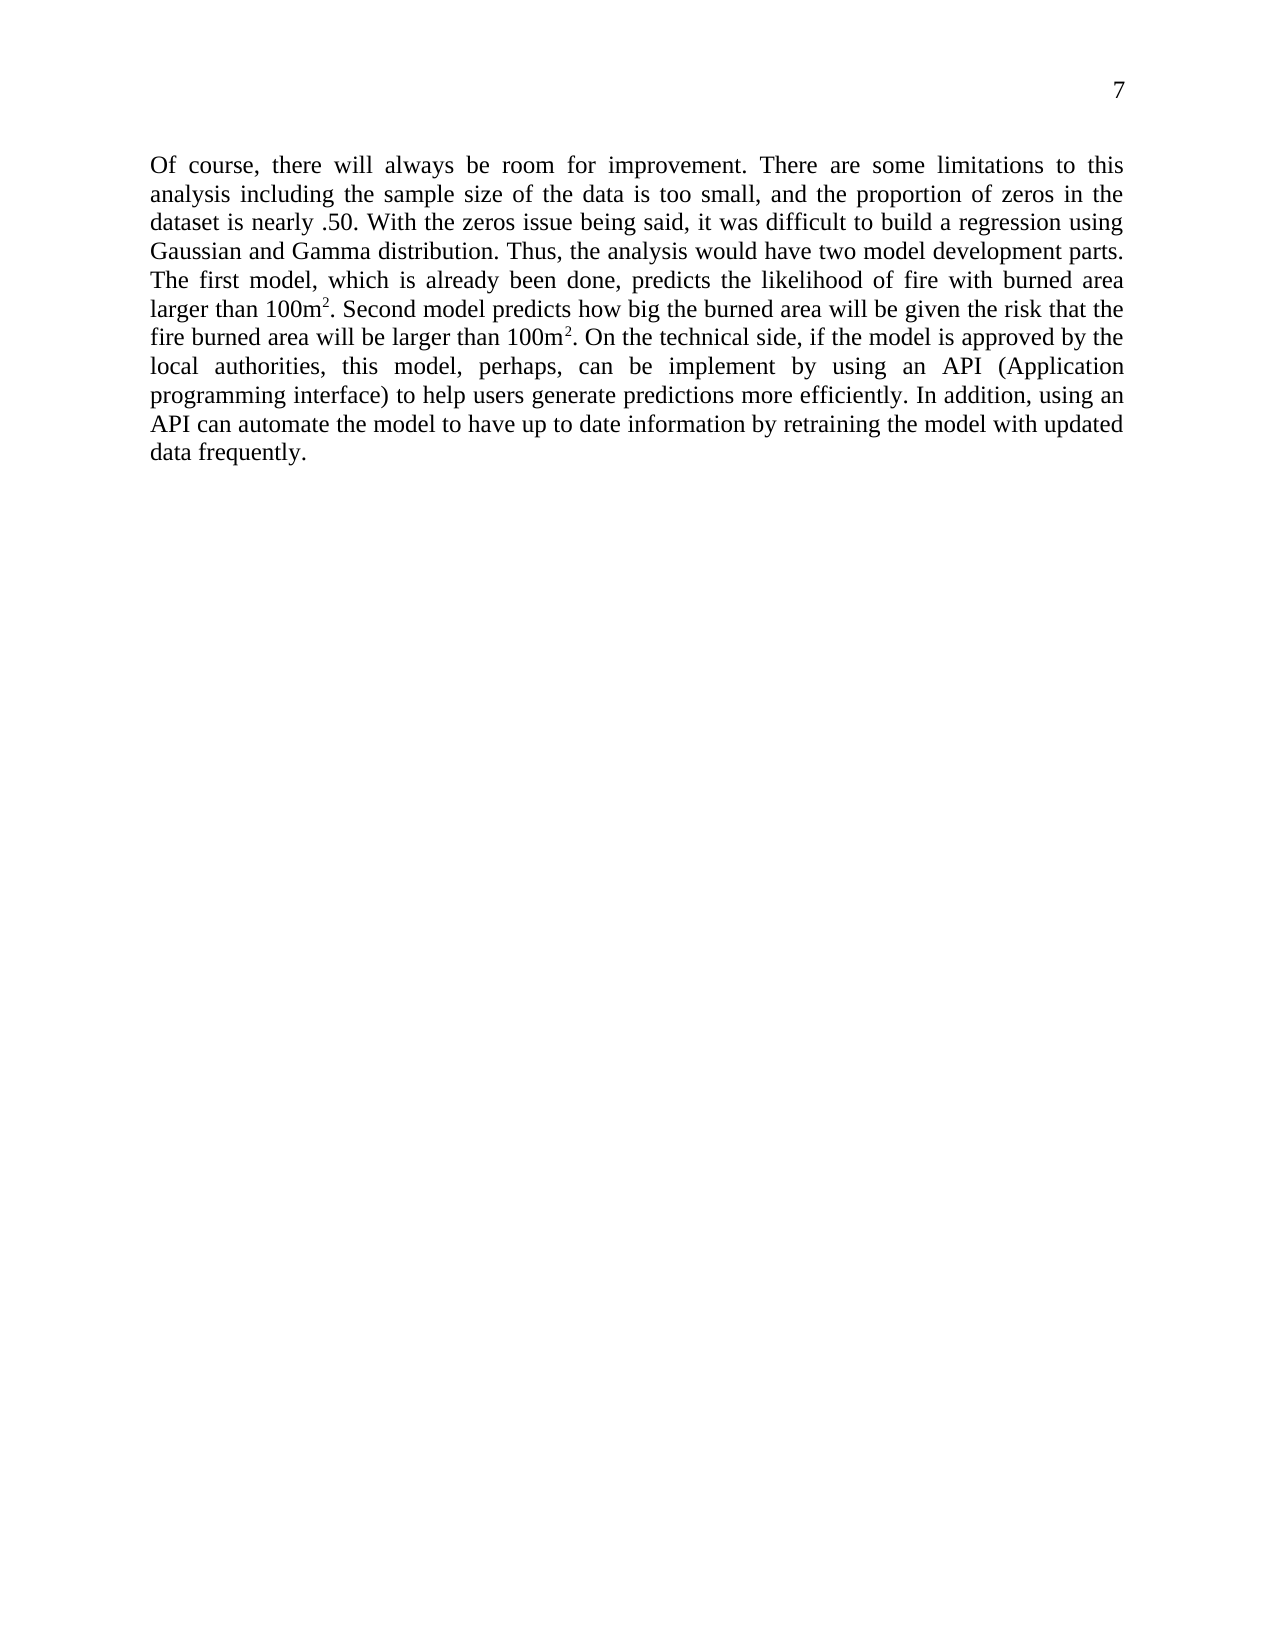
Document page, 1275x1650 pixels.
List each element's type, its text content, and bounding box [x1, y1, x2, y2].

text Of course, there will always be room for improvement. There are some limitations to this analysis including the sample size of the data is too small, and the proportion of zeros in the dataset is nearly .50. With the zeros issue being said, it was difficult to build a regression using Gaussian and Gamma distribution. Thus, the analysis would have two model development parts. The first model, which is already been done, predicts the likelihood of fire with burned area larger than 100m2. Second model predicts how big the burned area will be given the risk that the fire burned area will be larger than 100m2. On the technical side, if the model is approved by the local authorities, this model, perhaps, can be implement by using an API (Application programming interface) to help users generate predictions more efficiently. In addition, using an API can automate the model to have up to date information by retraining the model with updated data frequently. [150, 150, 1125, 466]
